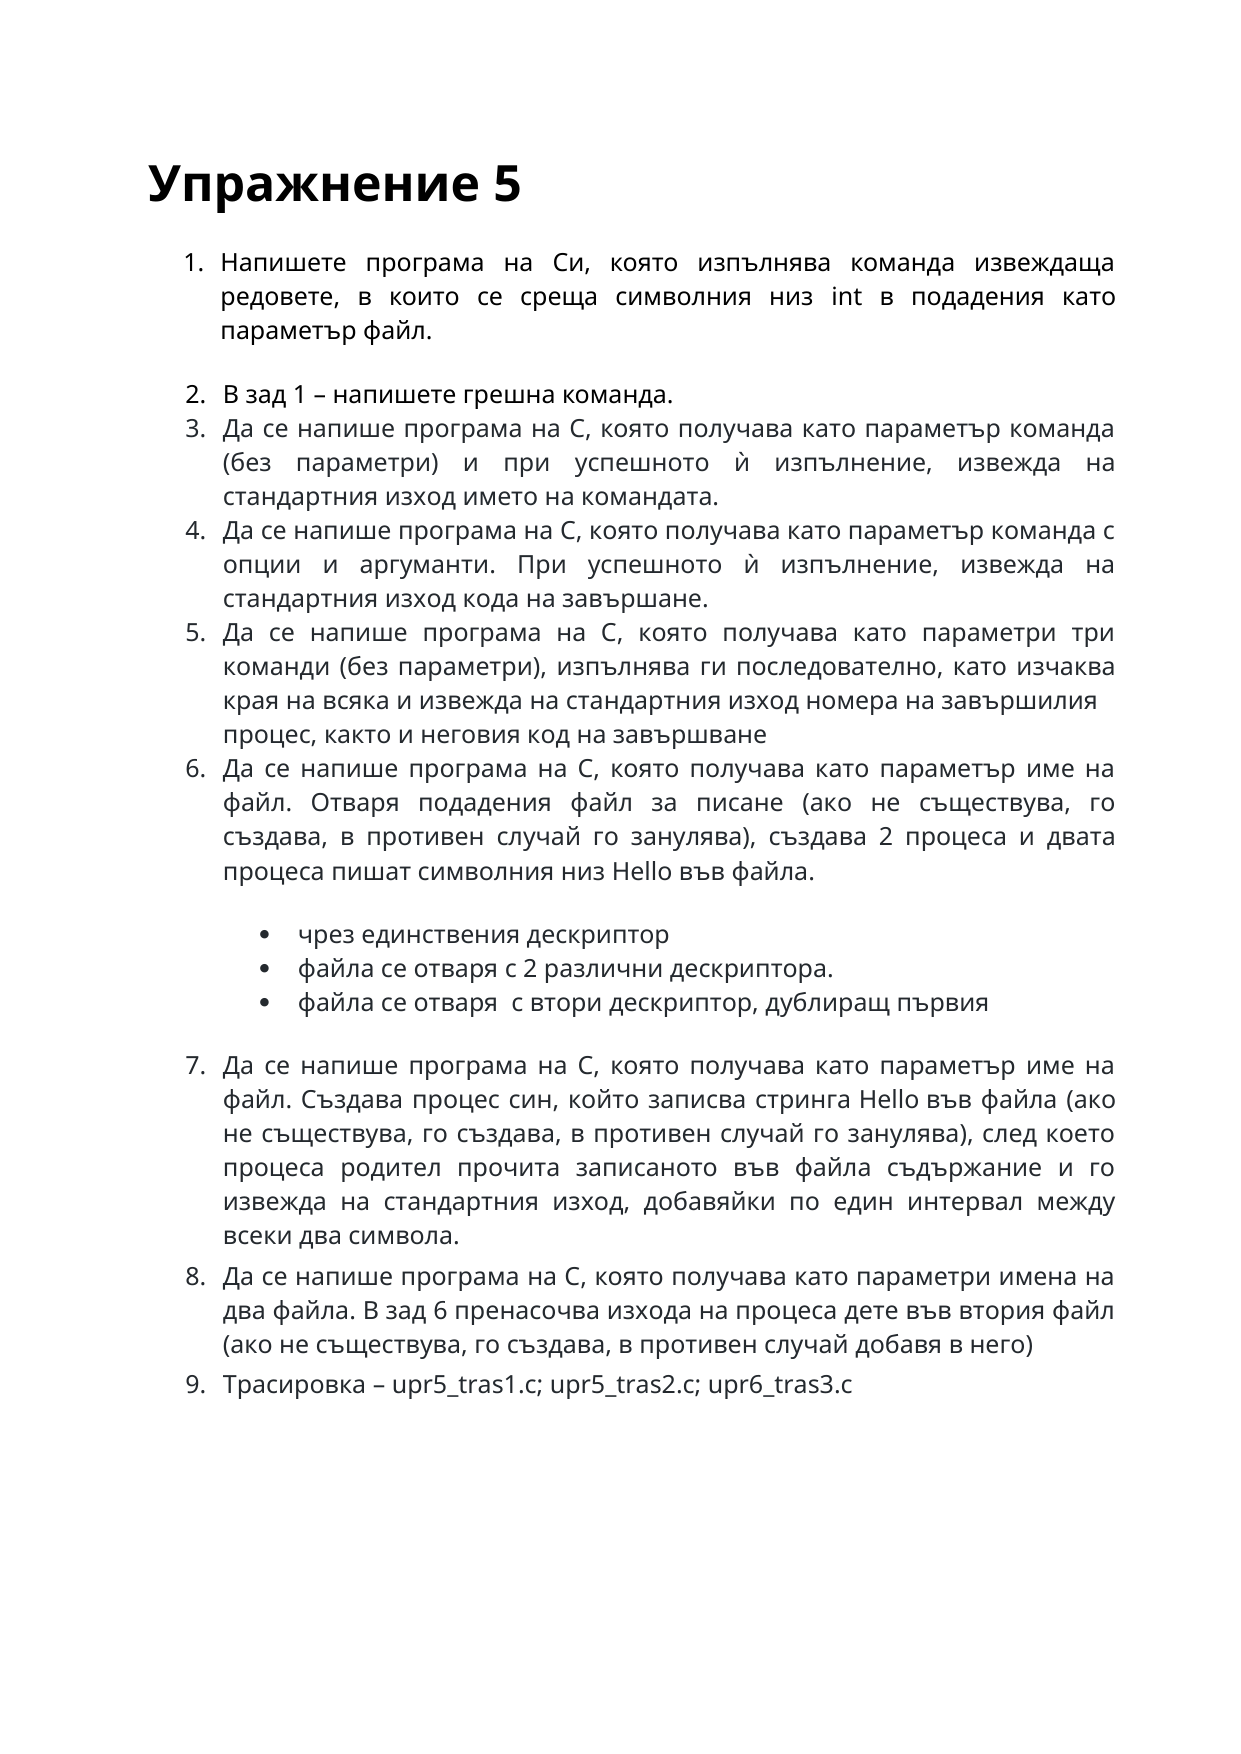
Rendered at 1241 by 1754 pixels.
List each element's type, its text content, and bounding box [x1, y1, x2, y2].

list Да се напише програма на С, която получава като параметри имена на два файла. В зад 6 пренасочва изхода на процеса дете във втория файл (ако не съществува, го създава, в противен случай добавя в него) [185, 1258, 1116, 1361]
list файла се отваря с втори дескриптор, дублиращ първия [260, 984, 1116, 1018]
list Да се напише програма на С, която получава като параметър име на файл. Създава процес син, който записва стринга Hello във файла (ако не съществува, го създава, в противен случай го занулява), след което процеса родител прочита записаното във файла съдържание и го извежда на стандартния изход, добавяйки по един интервал между всеки два символа. [185, 1048, 1116, 1252]
list Да се напише програма на С, която получава като параметър команда с опции и аргуманти. При успешното ѝ изпълнение, извежда на стандартния изход кода на завършане. [185, 512, 1116, 615]
list Да се напише програма на С, която получава като параметър име на файл. Отваря подадения файл за писане (ако не съществува, го създава, в противен случай го занулява), създава 2 процеса и двата процеса пишат символния низ Hello във файла. [185, 751, 1116, 887]
subtitle В зад 1 – напишете грешна команда. [185, 376, 1093, 410]
subtitle Упражнение 5 [148, 148, 1093, 216]
list Да се напише програма на С, която получава като параметри три команди (без параметри), изпълнява ги последователно, като изчаква края на всяка и извежда на стандартния изход номера на завършилия [185, 615, 1116, 717]
text процес, както и неговия код на завършване [223, 717, 1116, 751]
list файла се отваря с 2 различни дескриптора. [260, 950, 1116, 984]
list Трасировкa – upr5_tras1.c; upr5_tras2.c; upr6_tras3.c [185, 1367, 1116, 1401]
list чрез единствения дескриптор [260, 916, 1116, 950]
list Да се напише програма на С, която получава като параметър команда (без параметри) и при успешното ѝ изпълнение, извежда на стандартния изход името на командата. [185, 410, 1116, 512]
subtitle Напишете програма на Си, която изпълнява команда извеждаща редовете, в които се среща символния низ int в подадения като параметър файл. [183, 245, 1116, 347]
